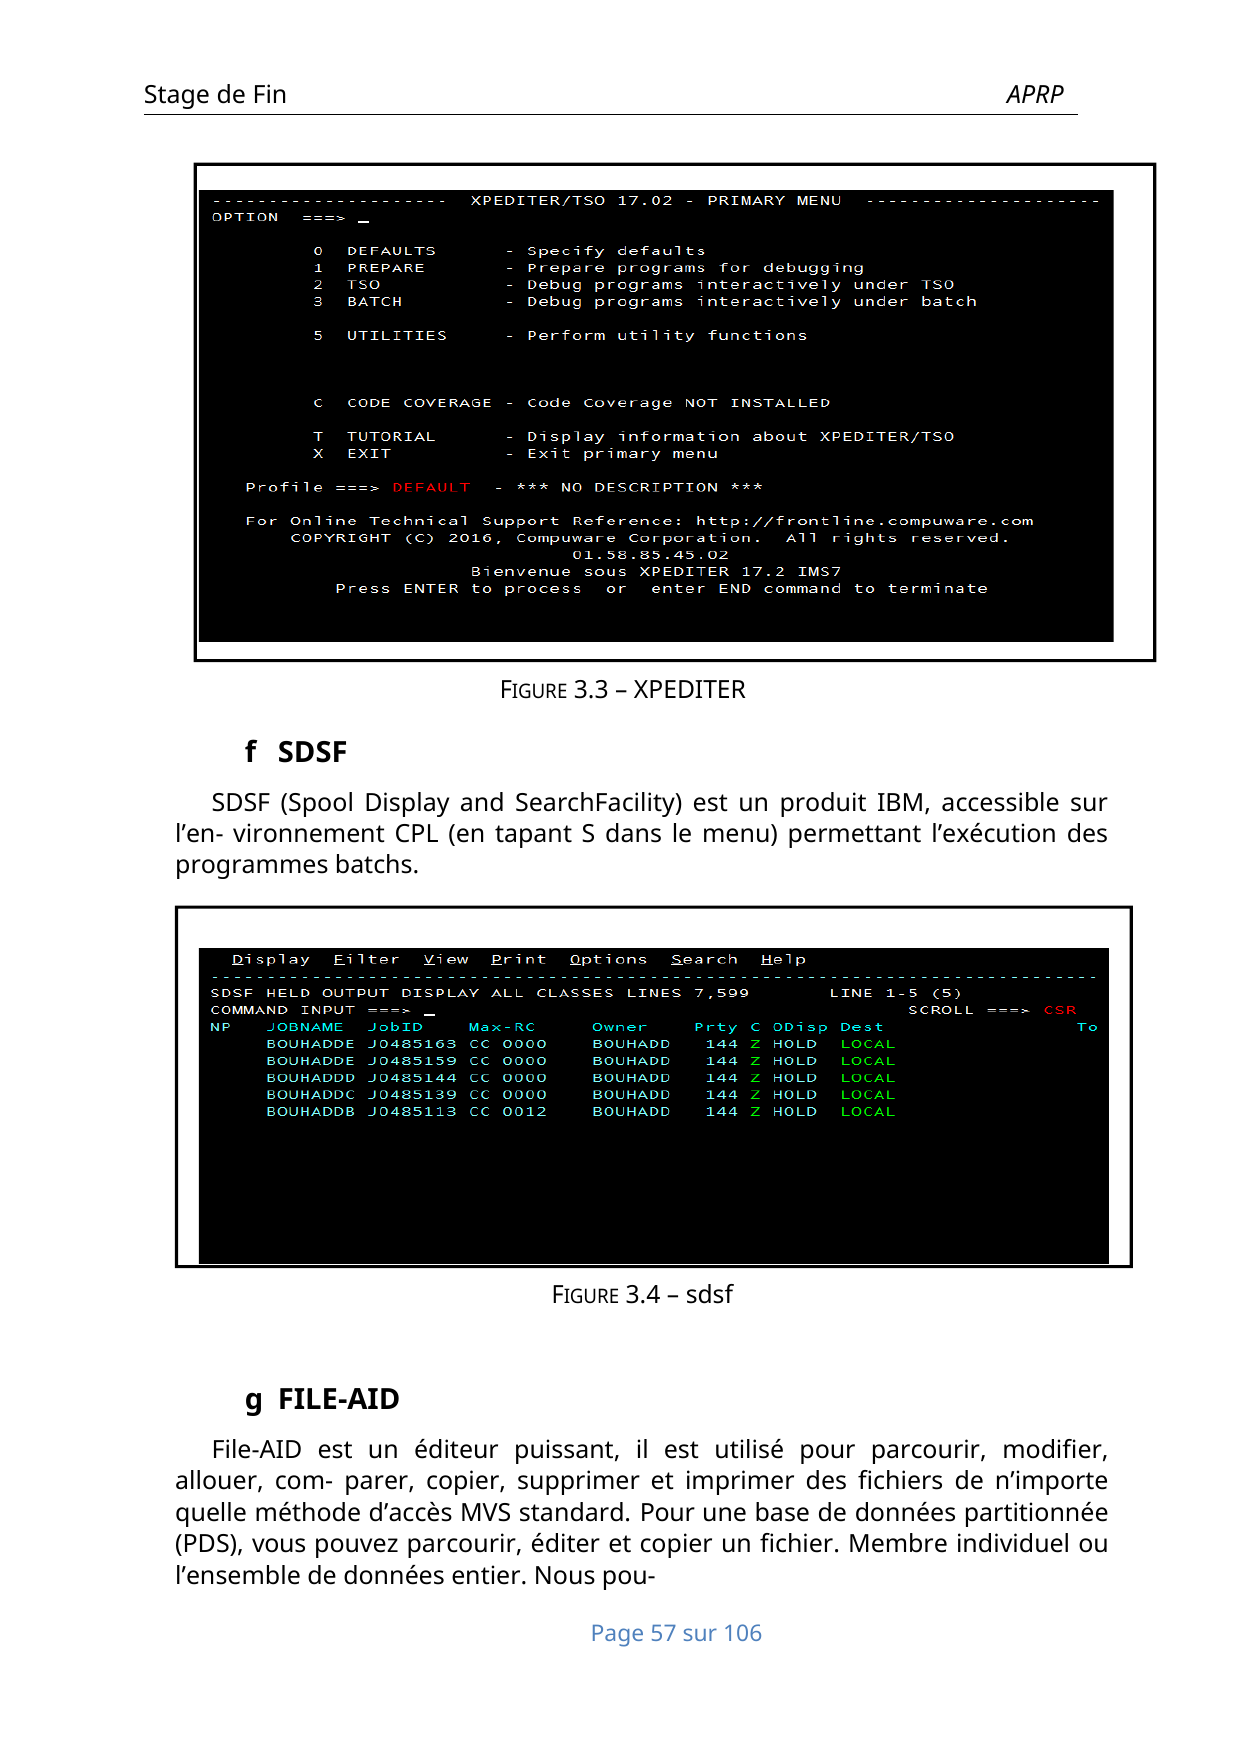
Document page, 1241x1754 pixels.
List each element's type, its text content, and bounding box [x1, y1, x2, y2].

text File-AID est un éditeur puissant, il est utilisé pour parcourir, modifier, allouer, com- parer, copier, supprimer et imprimer des fichiers de n’importe quelle méthode d’accès MVS standard. Pour une base de données partitionnée (PDS), vous pouvez parcourir, éditer et copier un fichier. Membre individuel ou l’ensemble de données entier. Nous pou- [175, 1433, 1109, 1592]
picture [198, 190, 1114, 642]
text Figure 3.3 – XPEDITER [499, 672, 1219, 706]
text SDSF (Spool Display and SearchFacility) est un produit IBM, accessible sur l’en- vironnement CPL (en tapant S dans le menu) permettant l’exécution des programmes batchs. [175, 786, 1109, 881]
subtitle SDSF [244, 731, 366, 771]
subtitle FILE-AID [244, 1378, 1219, 1418]
text Figure 3.4 – sdsf [207, 909, 1077, 1311]
picture [1077, 948, 1109, 1264]
picture [198, 948, 207, 1264]
